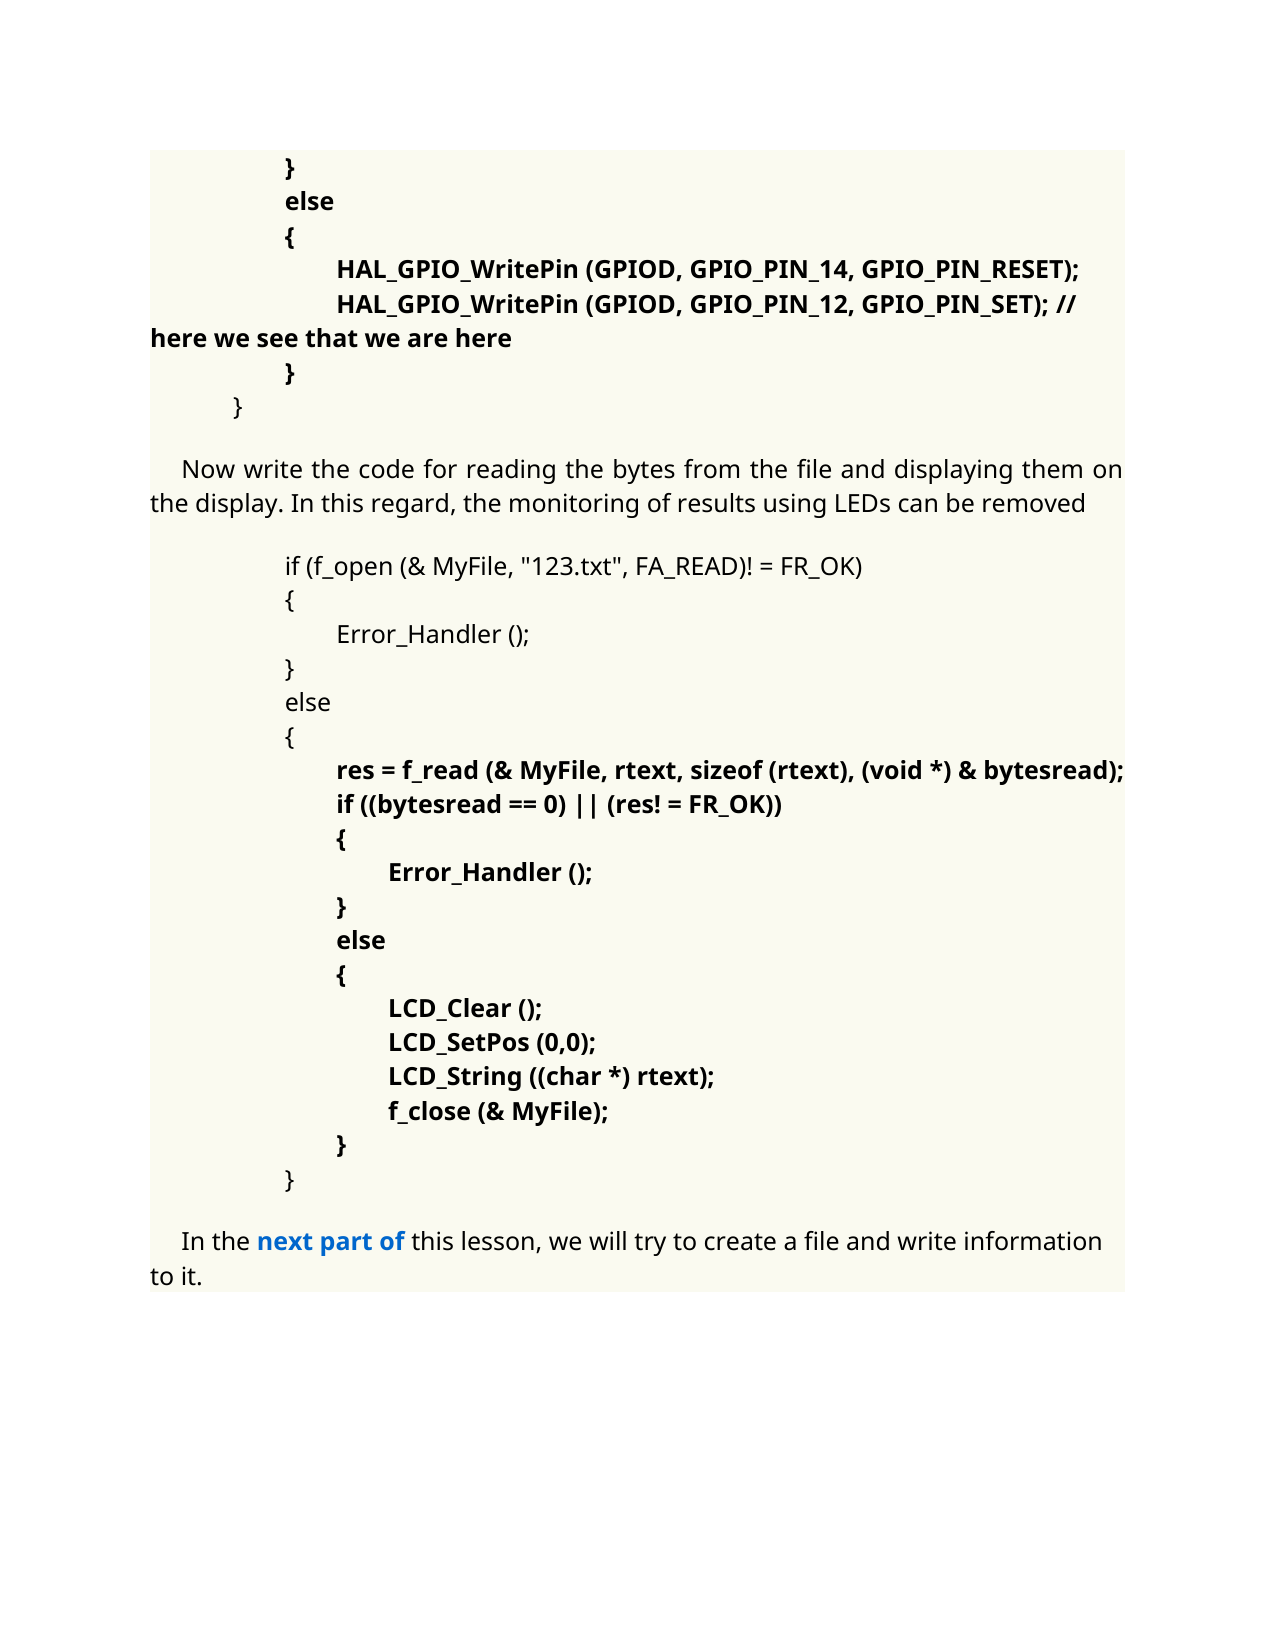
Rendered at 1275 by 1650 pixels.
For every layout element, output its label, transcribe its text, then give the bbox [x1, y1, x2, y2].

text } [150, 354, 1125, 388]
text if (f_open (& MyFile, "123.txt", FA_READ)! = FR_OK) [150, 548, 1125, 582]
text In the next part of this lesson, we will try to create a file and write information to it. [150, 1224, 1125, 1292]
text LCD_String ((char *) rtext); [150, 1059, 1125, 1093]
text } [150, 388, 1125, 422]
text LCD_SetPos (0,0); [150, 1025, 1125, 1059]
text } [150, 650, 1125, 684]
text { [150, 821, 1125, 855]
text f_close (& MyFile); [150, 1093, 1125, 1127]
text HAL_GPIO_WritePin (GPIOD, GPIO_PIN_14, GPIO_PIN_RESET); [150, 252, 1125, 286]
text else [150, 184, 1125, 218]
text } [150, 1161, 1125, 1195]
text } [150, 150, 1125, 184]
text else [150, 923, 1125, 957]
text else [150, 684, 1125, 718]
text } [150, 1127, 1125, 1161]
text res = f_read (& MyFile, rtext, sizeof (rtext), (void *) & bytesread); [150, 752, 1125, 787]
text LCD_Clear (); [150, 991, 1125, 1025]
text } [150, 889, 1125, 923]
text Now write the code for reading the bytes from the file and displaying them on the display. In this regard, the monitoring of results using LEDs can be removed [150, 451, 1125, 519]
text Error_Handler (); [150, 616, 1125, 650]
text { [150, 957, 1125, 991]
text { [150, 218, 1125, 252]
text HAL_GPIO_WritePin (GPIOD, GPIO_PIN_12, GPIO_PIN_SET); // here we see that we are here [150, 286, 1125, 354]
text if ((bytesread == 0) || (res! = FR_OK)) [150, 787, 1125, 821]
text { [150, 582, 1125, 616]
text Error_Handler (); [150, 855, 1125, 889]
text { [150, 718, 1125, 752]
